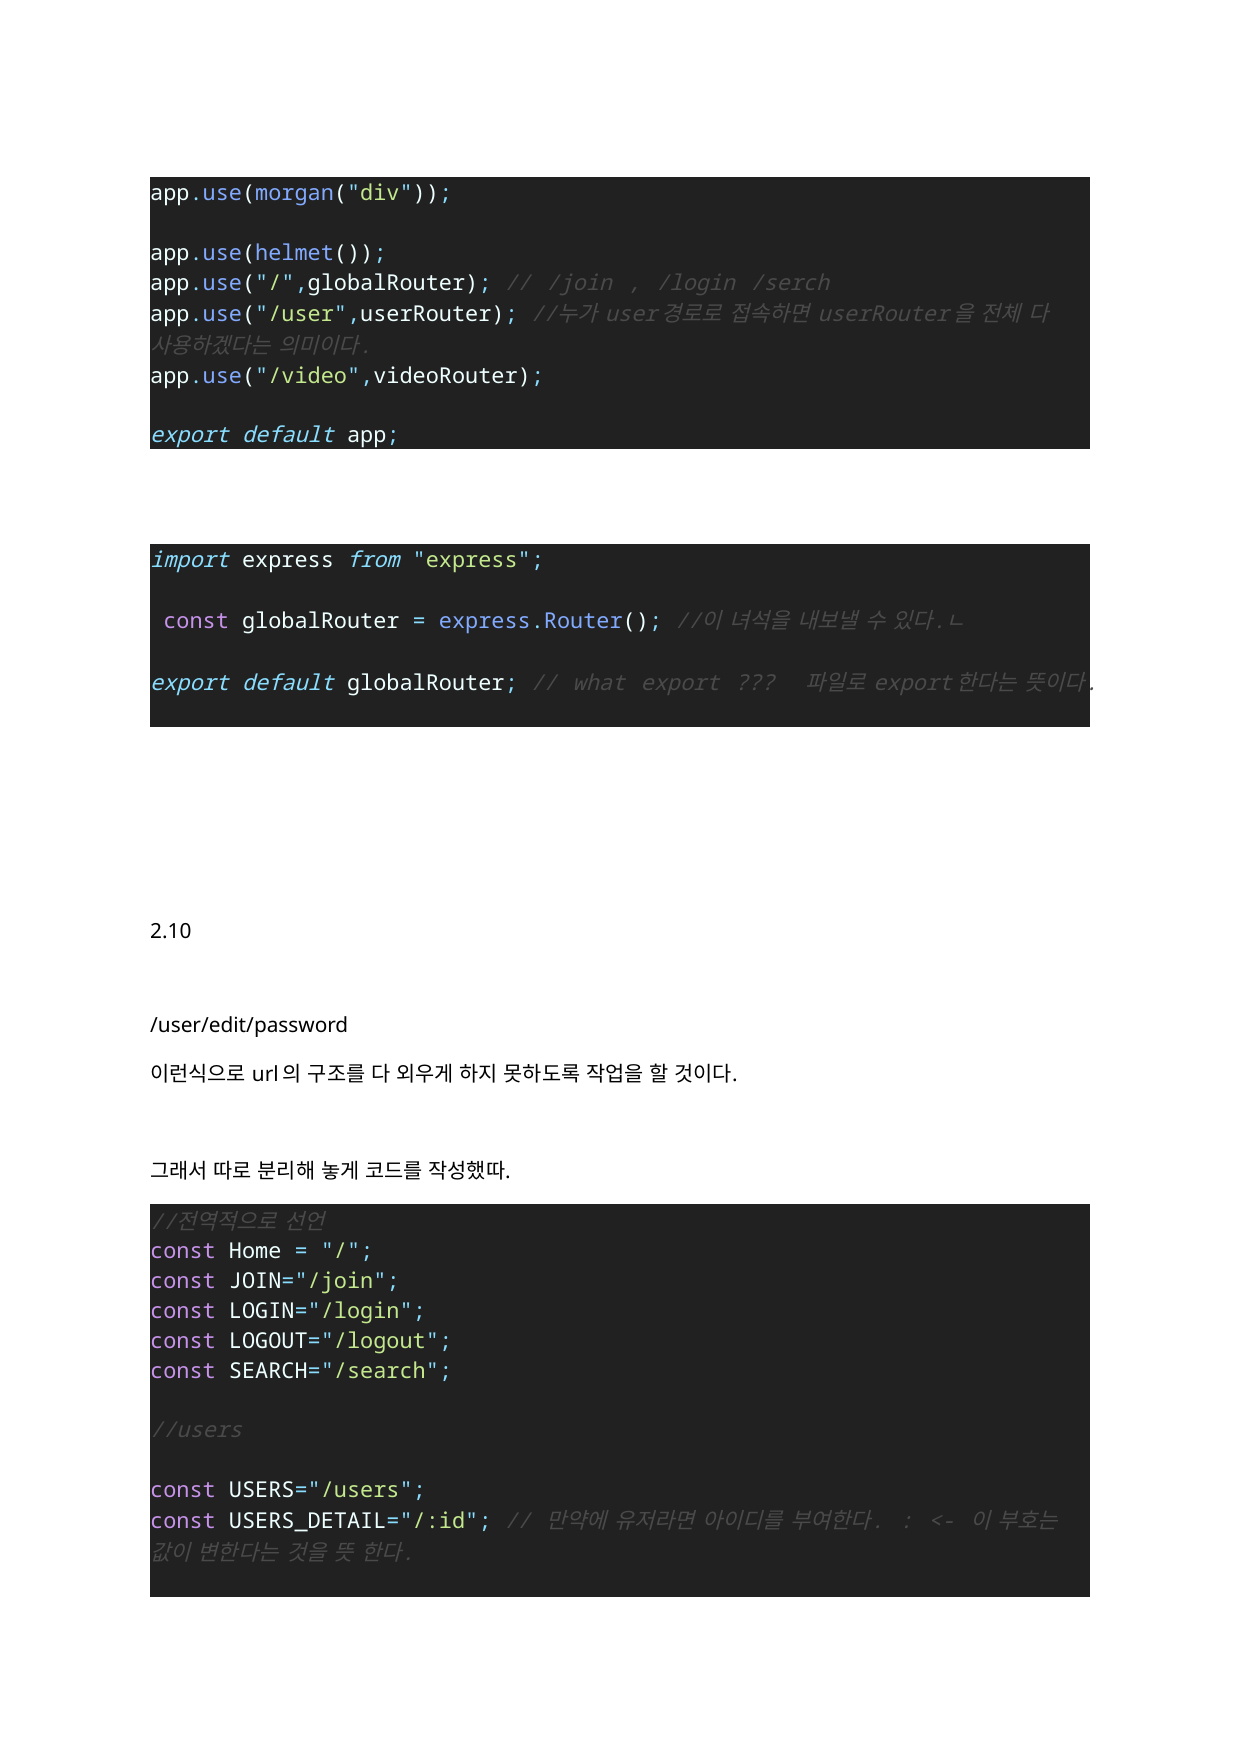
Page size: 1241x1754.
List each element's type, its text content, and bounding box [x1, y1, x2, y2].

text app.use("/user",userRouter); //누가 user경로로 접속하면 userRouter을 전체 다 사용하겠다는 의미이다. [150, 296, 1090, 360]
text //users [150, 1414, 1090, 1444]
text 그래서 따로 분리해 놓게 코드를 작성했따. [150, 1154, 1090, 1184]
text /user/edit/password [150, 1010, 1090, 1039]
text app.use("/video",videoRouter); [150, 360, 1090, 390]
text const Home = "/"; [150, 1235, 1090, 1265]
text export default globalRouter; // what export ??? 파일로 export한다는 뜻이다. [150, 665, 1090, 697]
text const LOGIN="/login"; [150, 1295, 1090, 1325]
text //전역적으로 선언 [150, 1204, 1090, 1235]
text app.use("/",globalRouter); // /join , /login /serch [150, 267, 1090, 296]
text const USERS="/users"; [150, 1474, 1090, 1503]
text 2.10 [150, 916, 1090, 944]
text const LOGOUT="/logout"; [150, 1325, 1090, 1354]
text const globalRouter = express.Router(); //이 녀석을 내보낼 수 있다.ㄴ [150, 603, 1090, 635]
text import express from "express"; [150, 544, 1090, 574]
text app.use(morgan("div")); [150, 177, 1090, 207]
text const USERS_DETAIL="/:id"; // 만약에 유저라면 아이디를 부여한다. : <- 이 부호는 값이 변한다는 것을 뜻 한다. [150, 1503, 1090, 1567]
text const JOIN="/join"; [150, 1265, 1090, 1295]
text 이런식으로 url의 구조를 다 외우게 하지 못하도록 작업을 할 것이다. [150, 1058, 1090, 1088]
text export default app; [150, 419, 1090, 449]
text app.use(helmet()); [150, 237, 1090, 267]
text const SEARCH="/search"; [150, 1354, 1090, 1384]
